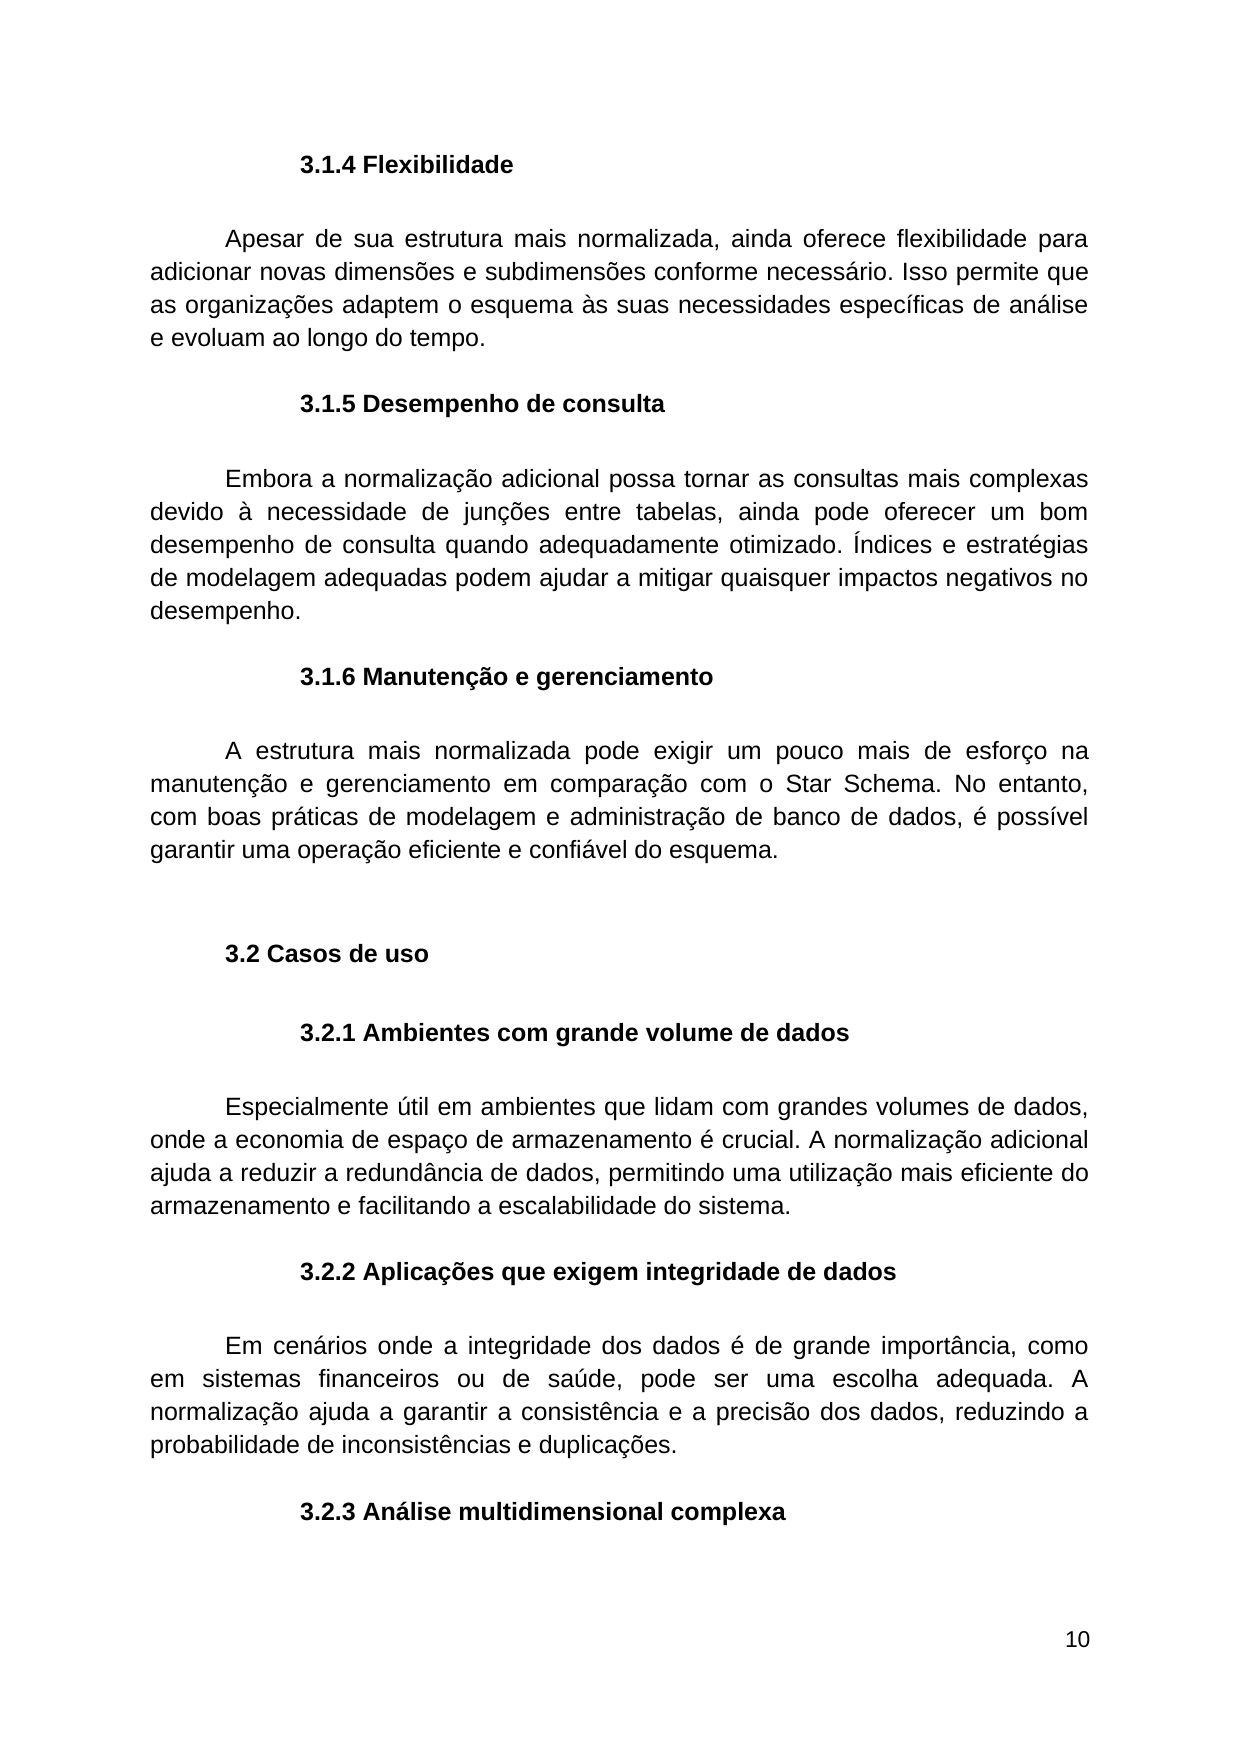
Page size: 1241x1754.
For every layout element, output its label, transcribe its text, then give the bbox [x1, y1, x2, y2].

text Embora a normalização adicional possa tornar as consultas mais complexas devido à necessidade de junções entre tabelas, ainda pode oferecer um bom desempenho de consulta quando adequadamente otimizado. Índices e estratégias de modelagem adequadas podem ajudar a mitigar quaisquer impactos negativos no desempenho. [150, 464, 1090, 625]
subtitle 3.2 Casos de uso [150, 939, 1090, 968]
text Em cenários onde a integridade dos dados é de grande importância, como em sistemas financeiros ou de saúde, pode ser uma escolha adequada. A normalização ajuda a garantir a consistência e a precisão dos dados, reduzindo a probabilidade de inconsistências e duplicações. [150, 1331, 1090, 1459]
text Apesar de sua estrutura mais normalizada, ainda oferece flexibilidade para adicionar novas dimensões e subdimensões conforme necessário. Isso permite que as organizações adaptem o esquema às suas necessidades específicas de análise e evoluam ao longo do tempo. [150, 224, 1090, 352]
subtitle 3.2.1 Ambientes com grande volume de dados [225, 1017, 1090, 1046]
text Especialmente útil em ambientes que lidam com grandes volumes de dados, onde a economia de espaço de armazenamento é crucial. A normalização adicional ajuda a reduzir a redundância de dados, permitindo uma utilização mais eficiente do armazenamento e facilitando a escalabilidade do sistema. [150, 1092, 1090, 1220]
subtitle 3.2.2 Aplicações que exigem integridade de dados [225, 1257, 1090, 1286]
subtitle 3.1.5 Desempenho de consulta [225, 389, 1090, 418]
text A estrutura mais normalizada pode exigir um pouco mais de esforço na manutenção e gerenciamento em comparação com o Star Schema. No entanto, com boas práticas de modelagem e administração de banco de dados, é possível garantir uma operação eficiente e confiável do esquema. [150, 736, 1090, 864]
subtitle 3.1.4 Flexibilidade [225, 150, 1090, 179]
subtitle 3.2.3 Análise multidimensional complexa [225, 1496, 1090, 1525]
subtitle 3.1.6 Manutenção e gerenciamento [225, 662, 1090, 691]
